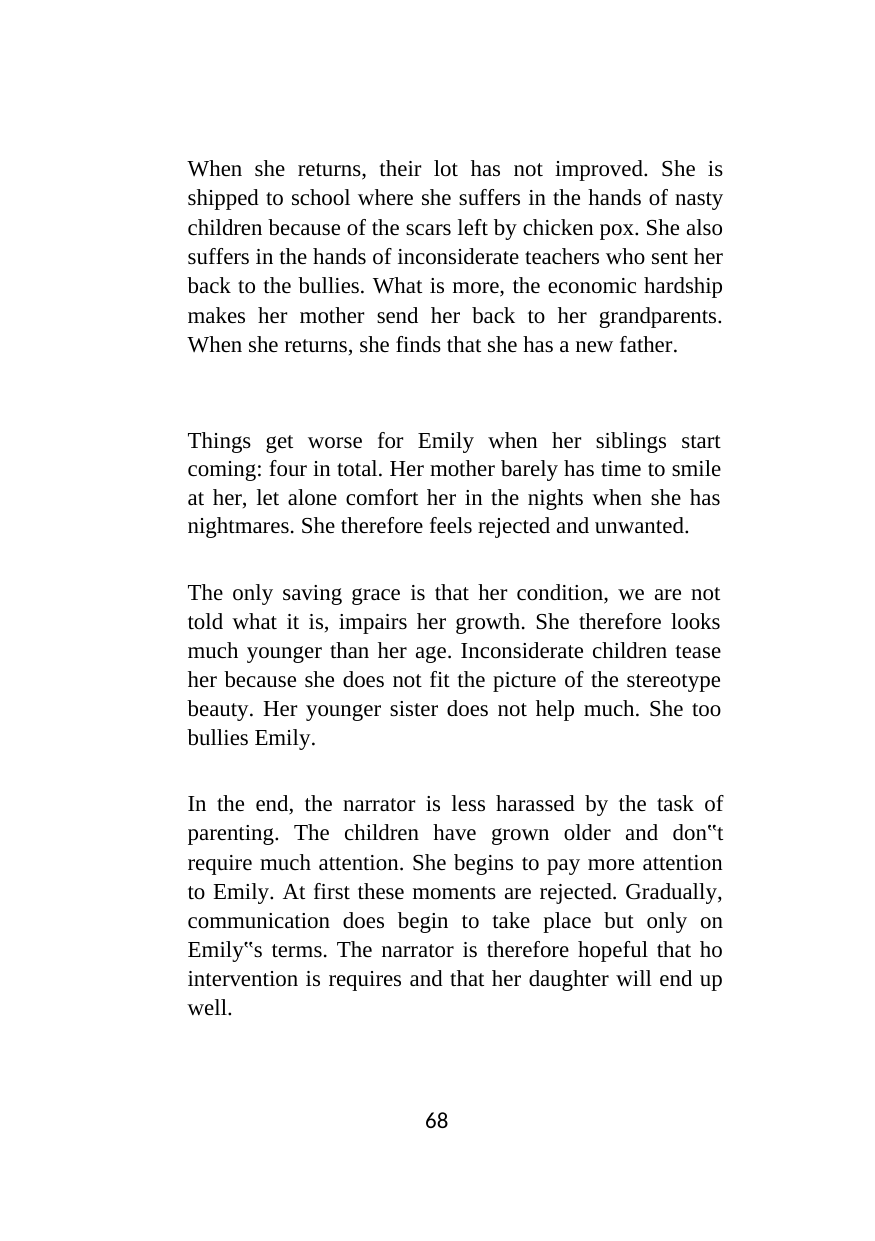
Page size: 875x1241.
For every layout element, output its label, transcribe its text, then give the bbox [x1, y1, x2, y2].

text In the end, the narrator is less harassed by the task of parenting. The children have grown older and don‟t require much attention. She begins to pay more attention to Emily. At first these moments are rejected. Gradually, communication does begin to take place but only on Emily‟s terms. The narrator is therefore hopeful that ho intervention is requires and that her daughter will end up well. [187, 790, 724, 1021]
text The only saving grace is that her condition, we are not told what it is, impairs her growth. She therefore looks much younger than her age. Inconsiderate children tease her because she does not fit the picture of the stereotype beauty. Her younger sister does not help much. She too bullies Emily. [187, 579, 722, 750]
text 68 [425, 1106, 724, 1134]
text Things get worse for Emily when her siblings start coming: four in total. Her mother barely has time to smile at her, let alone comfort her in the nights when she has nightmares. She therefore feels rejected and unwanted. [187, 427, 722, 538]
text When she returns, their lot has not improved. She is shipped to school where she suffers in the hands of nasty children because of the scars left by chicken pox. She also suffers in the hands of inconsiderate teachers who sent her back to the bullies. What is more, the economic hardship makes her mother send her back to her grandparents. When she returns, she finds that she has a new father. [187, 154, 724, 358]
